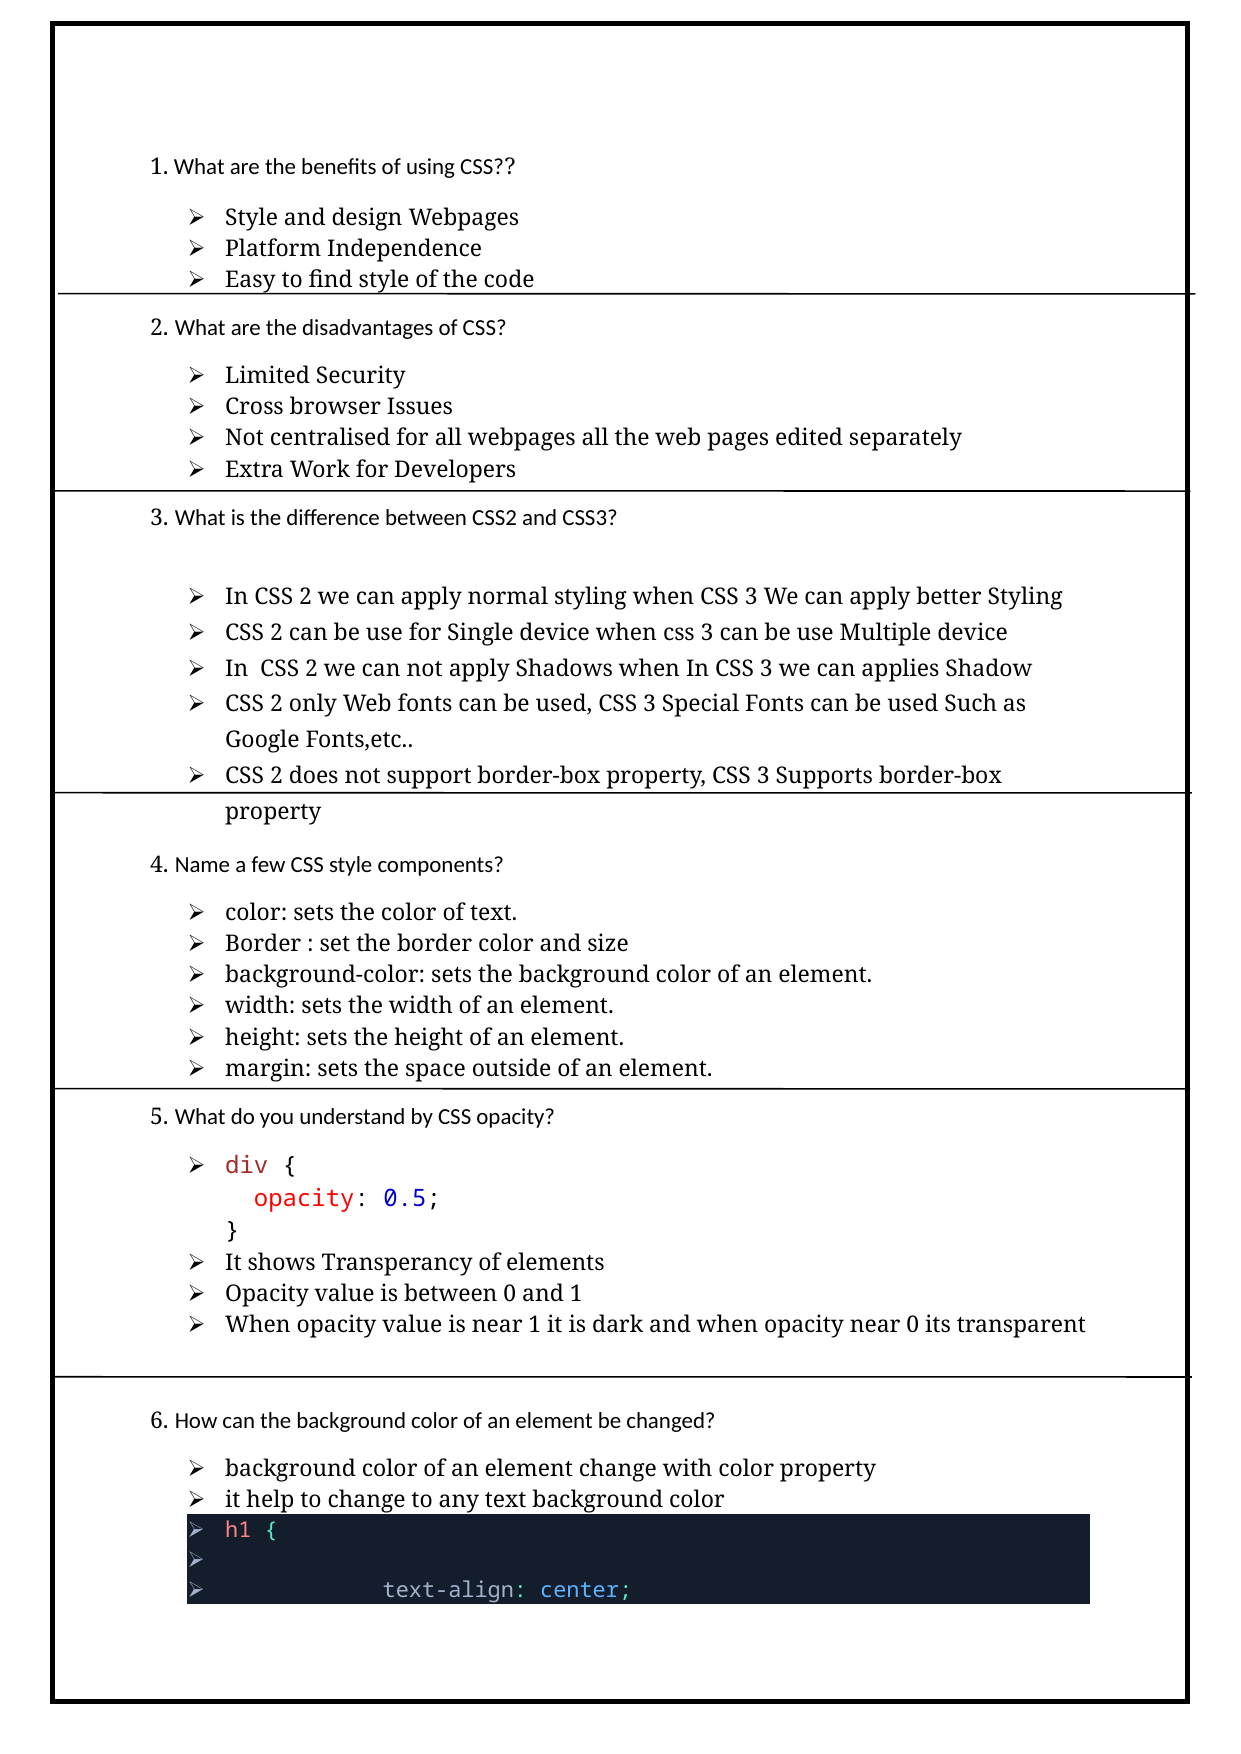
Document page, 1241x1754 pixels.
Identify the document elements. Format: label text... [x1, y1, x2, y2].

list Not centralised for all webpages all the web pages edited separately [187, 421, 1090, 452]
text 5. What do you understand by CSS opacity? [150, 1100, 1090, 1131]
list CSS 2 can be use for Single device when css 3 can be use Multiple device [187, 616, 1090, 647]
list Extra Work for Developers [187, 452, 1090, 484]
list div { opacity: 0.5; } [239, 1148, 1090, 1246]
list it help to change to any text background color [187, 1483, 1090, 1514]
list Cross browser Issues [187, 390, 1090, 421]
list Border : set the border color and size [187, 927, 1090, 958]
list Platform Independence [187, 232, 1090, 263]
text 2. What are the disadvantages of CSS? [150, 311, 1090, 342]
list CSS 2 only Web fonts can be used, CSS 3 Special Fonts can be used Such as Google Fonts,etc.. [187, 687, 1090, 754]
list CSS 2 does not support border-box property, CSS 3 Supports border-box property [187, 794, 1090, 826]
list In CSS 2 we can apply normal styling when CSS 3 We can apply better Styling [187, 579, 1090, 611]
list height: sets the height of an element. [187, 1021, 1090, 1052]
text 1. What are the benefits of using CSS?? [150, 150, 1090, 181]
list background color of an element change with color property [187, 1452, 1090, 1483]
list It shows Transperancy of elements [187, 1246, 1090, 1277]
text 6. How can the background color of an element be changed? [150, 1404, 1090, 1435]
text 3. What is the difference between CSS2 and CSS3? [150, 500, 1090, 532]
list color: sets the color of text. [187, 896, 1090, 927]
list margin: sets the space outside of an element. [187, 1052, 1090, 1083]
list background-color: sets the background color of an element. [187, 958, 1090, 989]
list In CSS 2 we can not apply Shadows when In CSS 3 we can applies Shadow [187, 651, 1090, 683]
list CSS 2 does not support border-box property, CSS 3 Supports border-box property [187, 759, 1090, 792]
list Style and design Webpages [187, 200, 1090, 232]
list width: sets the width of an element. [187, 989, 1090, 1021]
text 4. Name a few CSS style components? [150, 848, 1090, 879]
list h1 { [187, 1514, 1090, 1544]
list Opacity value is between 0 and 1 [187, 1277, 1090, 1308]
list Limited Security [187, 359, 1090, 390]
list Easy to find style of the code [187, 263, 1090, 293]
list div { opacity: 0.5; } [187, 1148, 225, 1246]
list text-align: center; [187, 1574, 1090, 1604]
list When opacity value is near 1 it is dark and when opacity near 0 its transparent [187, 1308, 1090, 1339]
